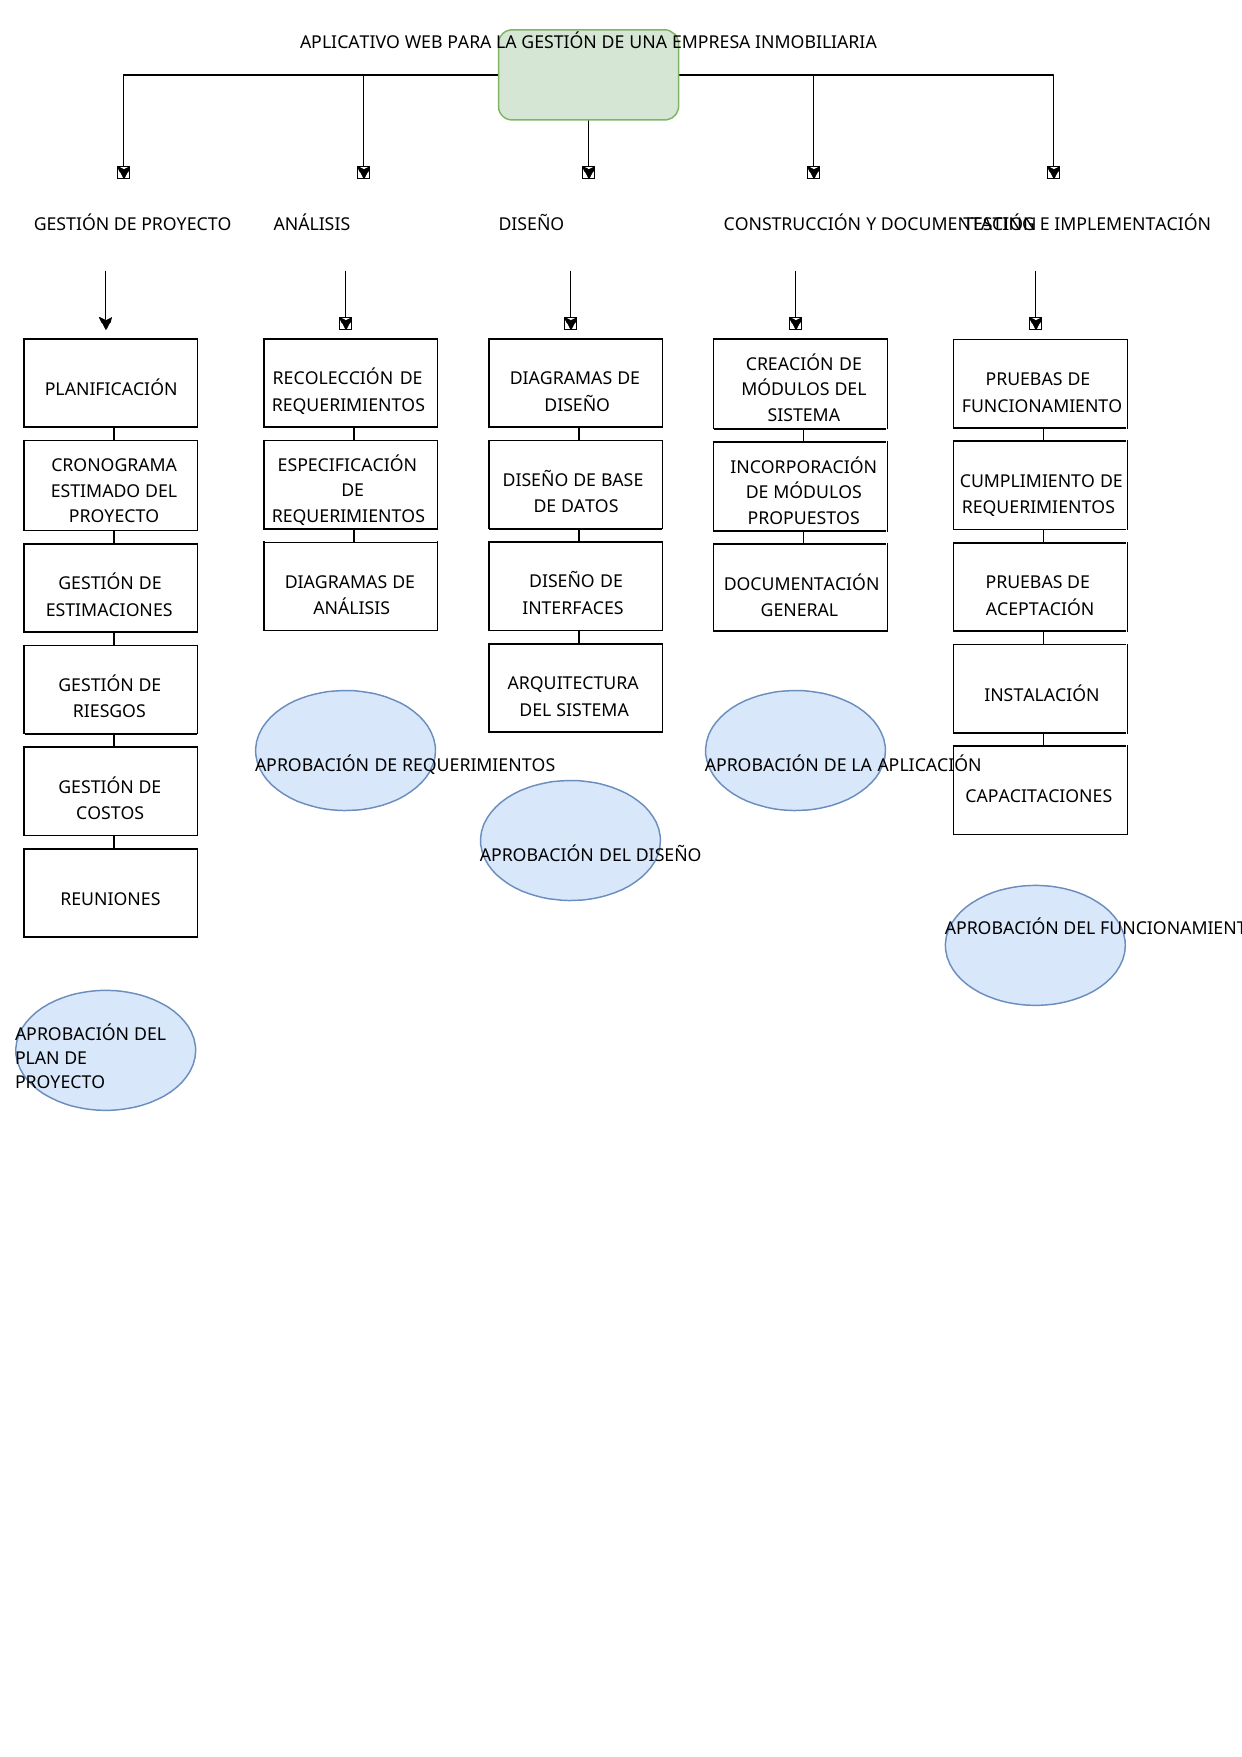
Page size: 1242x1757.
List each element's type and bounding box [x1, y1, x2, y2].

picture [1048, 167, 1059, 178]
picture [358, 167, 369, 178]
picture [790, 318, 801, 329]
picture [1030, 318, 1041, 329]
picture [340, 318, 351, 329]
picture [565, 318, 576, 329]
picture [808, 167, 819, 178]
picture [118, 167, 129, 178]
picture [99, 317, 112, 330]
picture [583, 167, 594, 178]
